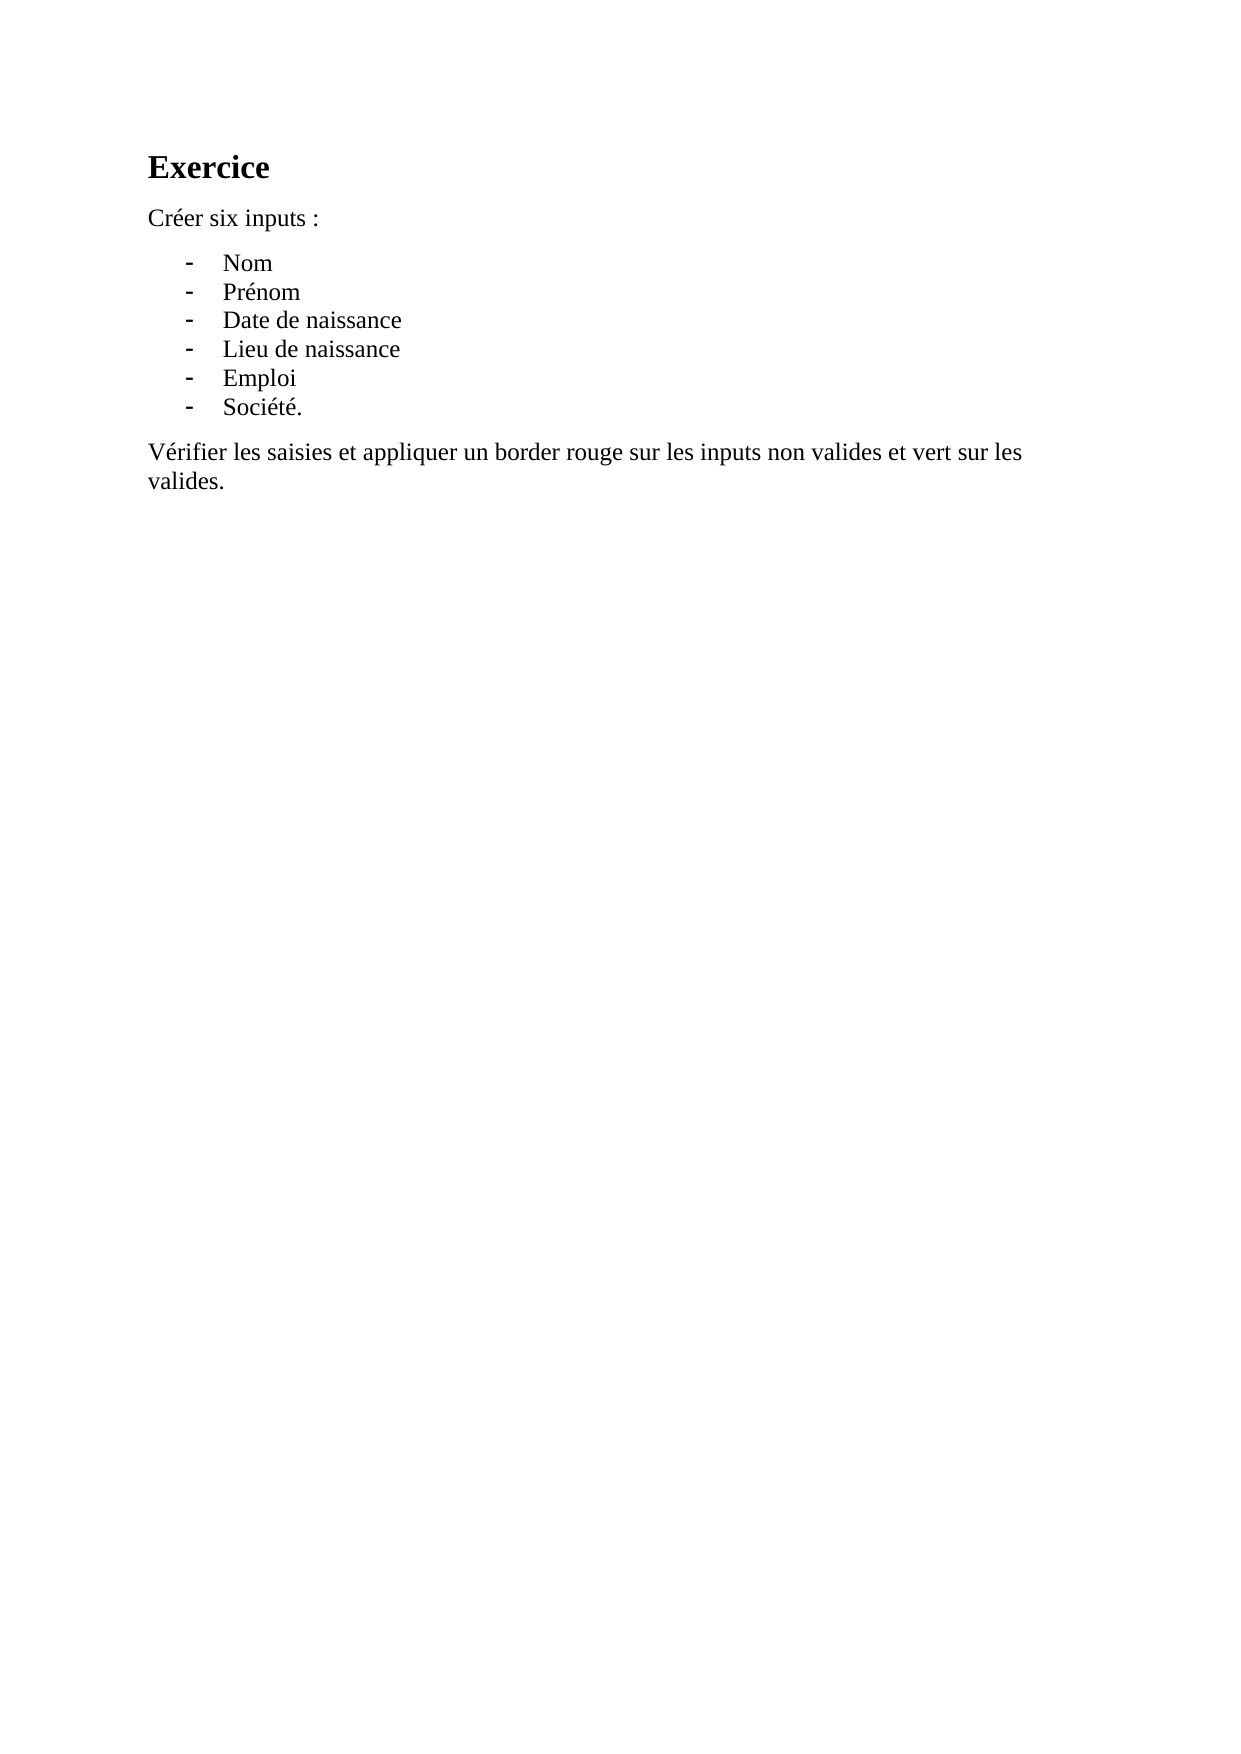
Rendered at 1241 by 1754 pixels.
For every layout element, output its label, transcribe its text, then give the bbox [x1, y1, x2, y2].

list Nom [185, 248, 1093, 277]
list Lieu de naissance [185, 334, 1093, 363]
text Exercice [148, 148, 1093, 186]
list Prénom [185, 277, 1093, 306]
text Créer six inputs : [148, 203, 1093, 231]
list Société. [185, 392, 1093, 421]
text Vérifier les saisies et appliquer un border rouge sur les inputs non valides et vert sur les valides. [148, 437, 1093, 495]
list Emploi [185, 363, 1093, 392]
list Date de naissance [185, 306, 1093, 334]
